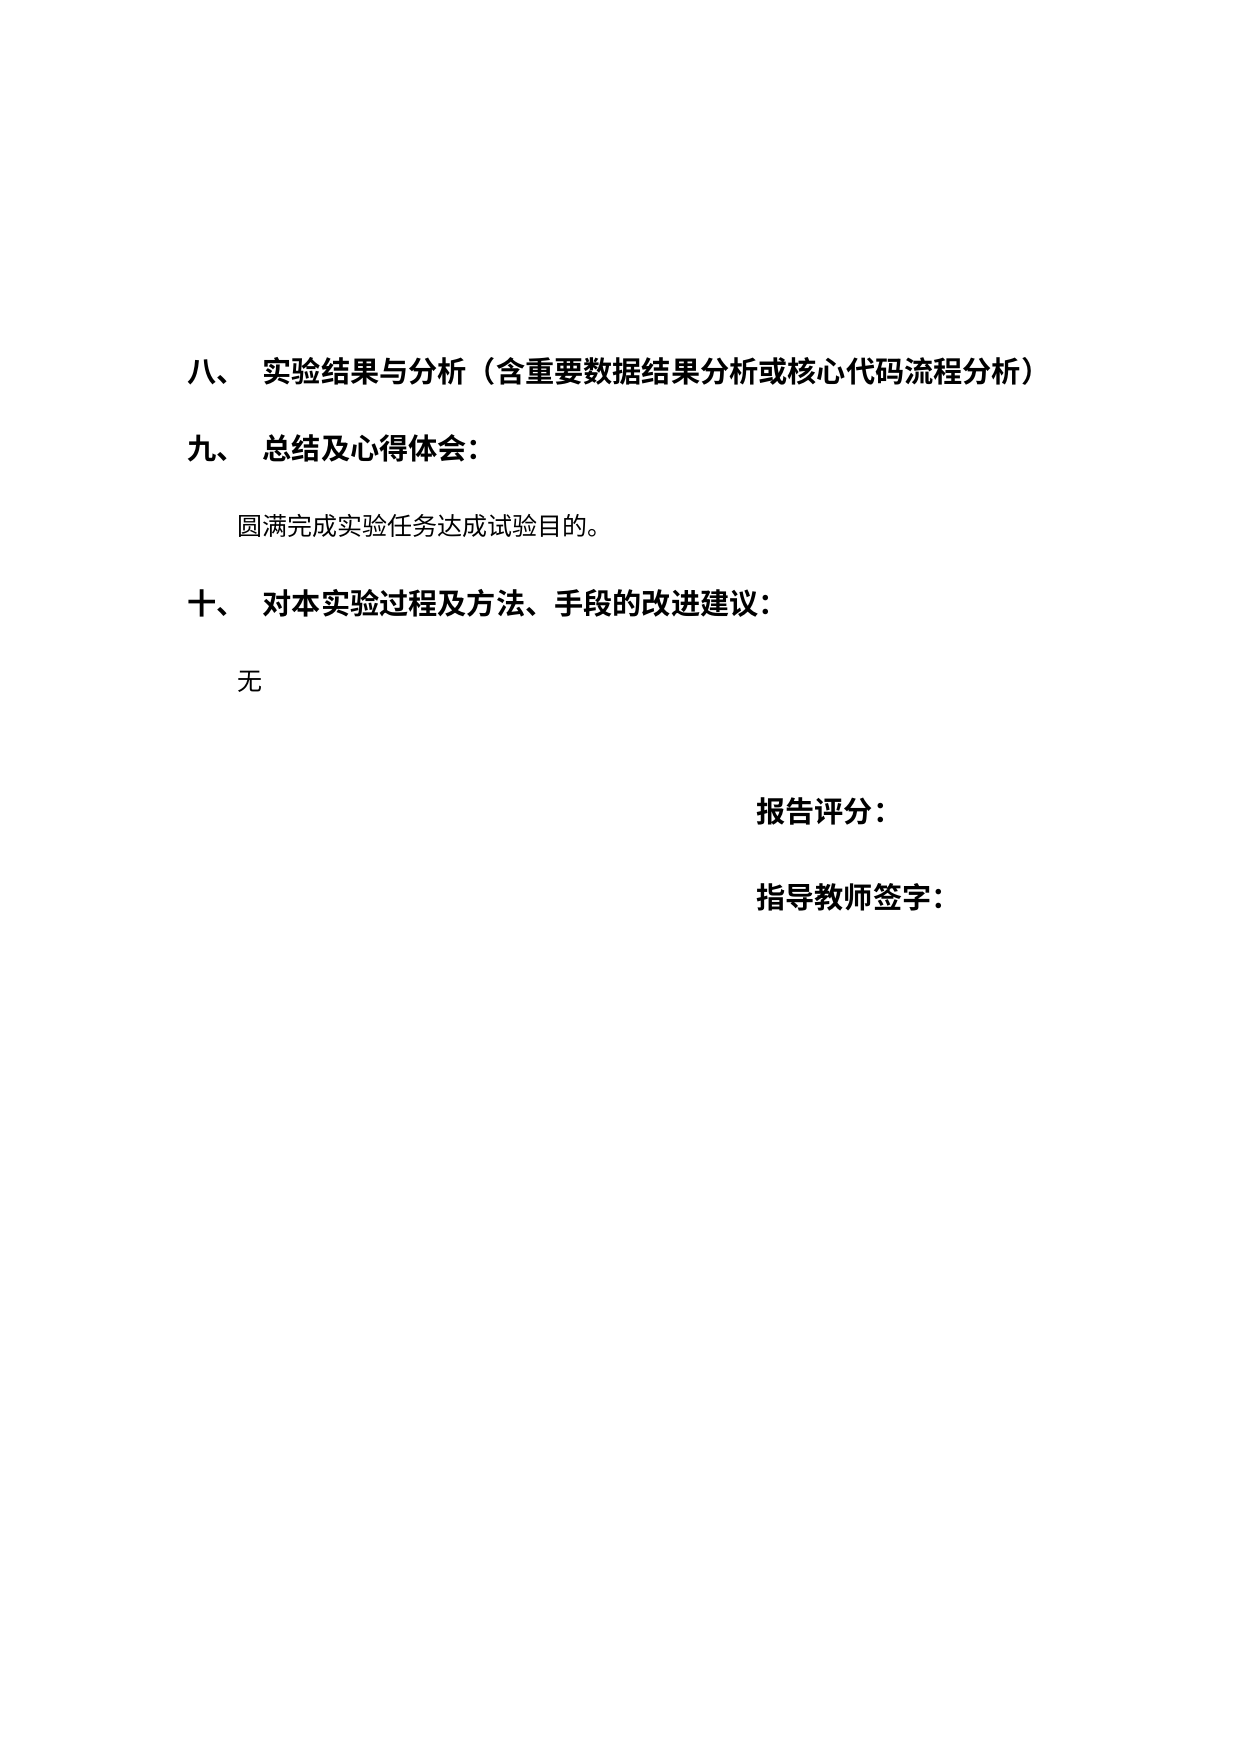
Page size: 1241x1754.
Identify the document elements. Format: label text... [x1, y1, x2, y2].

text 报告评分： [712, 777, 1053, 842]
list 总结及心得体会： [187, 414, 1053, 479]
text 无 [187, 647, 1053, 712]
text 圆满完成实验任务达成试验目的。 [187, 492, 1053, 557]
list 对本实验过程及方法、手段的改进建议： [187, 569, 1053, 634]
list 实验结果与分析（含重要数据结果分析或核心代码流程分析） [187, 337, 1053, 402]
text 指导教师签字： [712, 863, 1053, 928]
